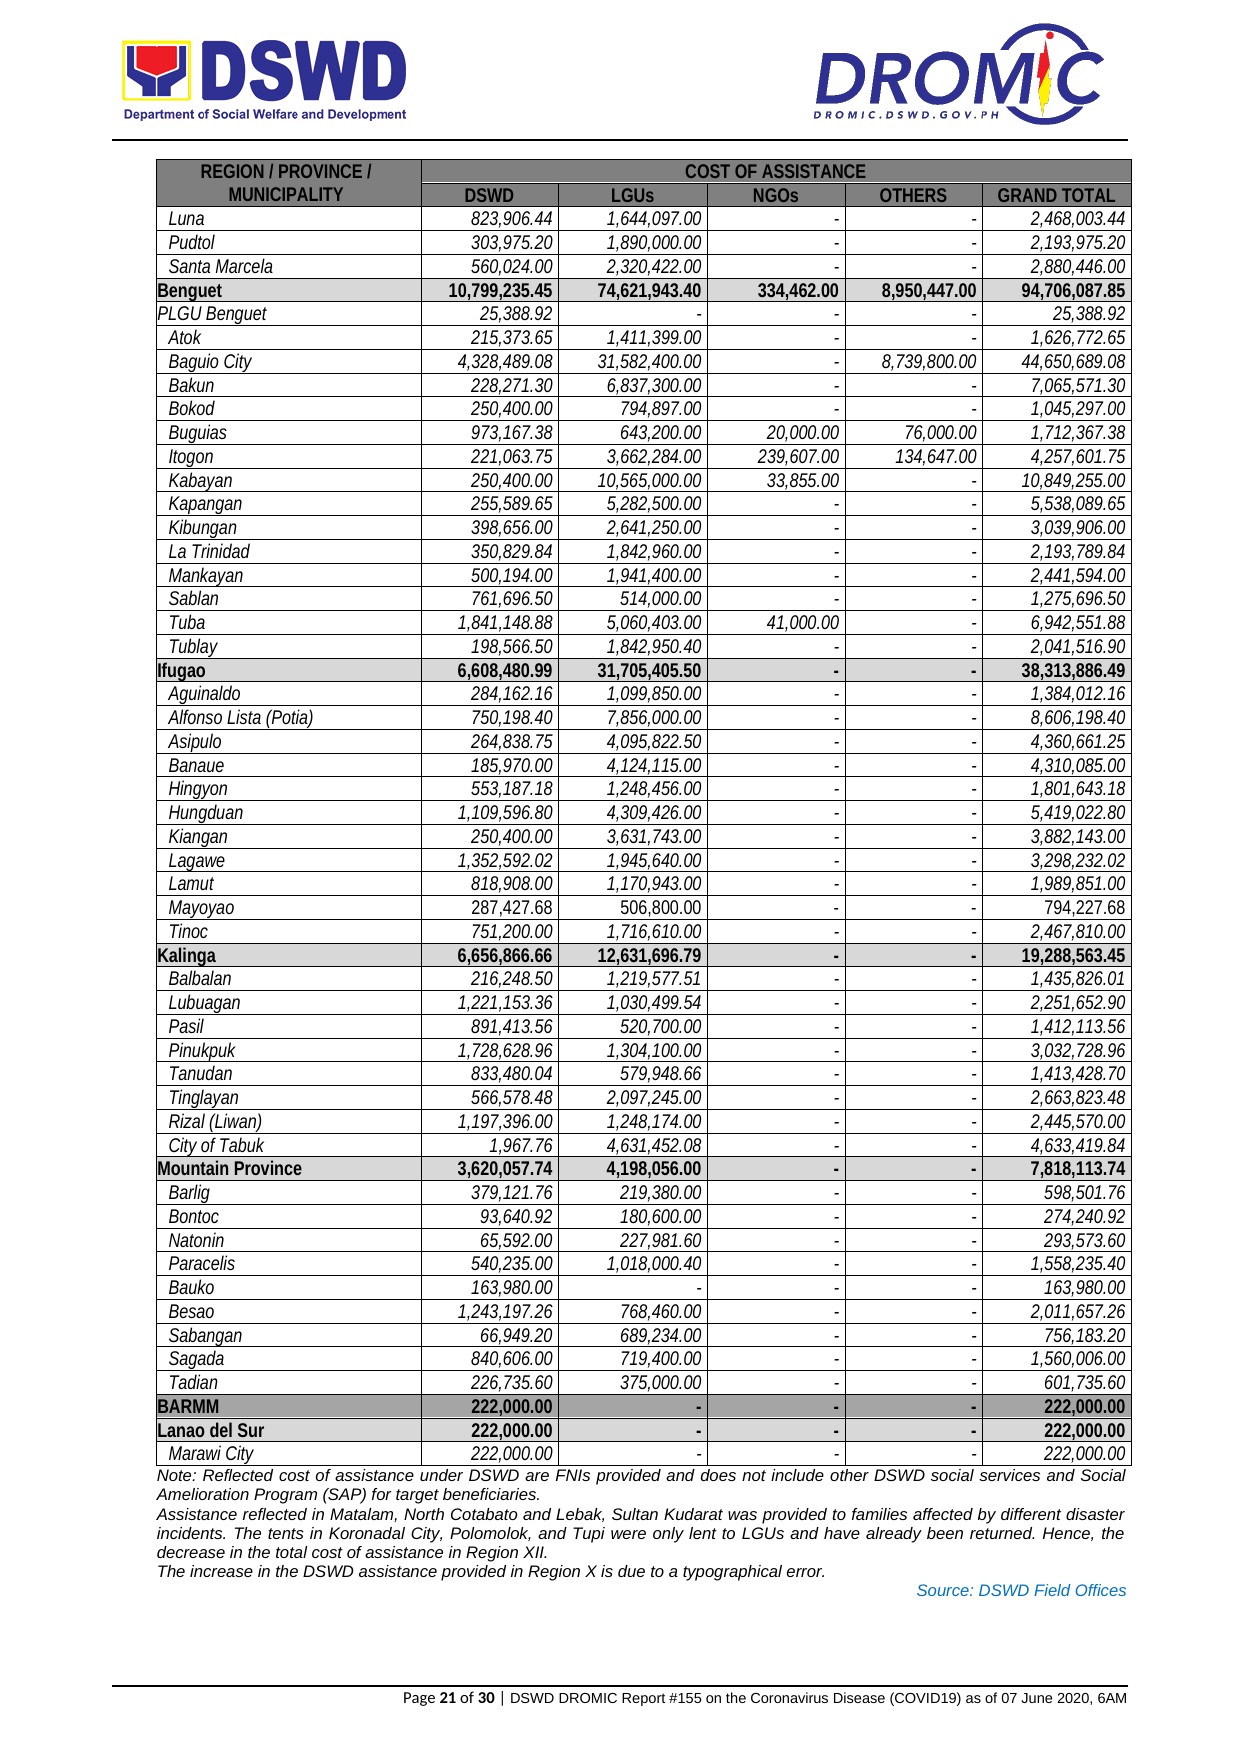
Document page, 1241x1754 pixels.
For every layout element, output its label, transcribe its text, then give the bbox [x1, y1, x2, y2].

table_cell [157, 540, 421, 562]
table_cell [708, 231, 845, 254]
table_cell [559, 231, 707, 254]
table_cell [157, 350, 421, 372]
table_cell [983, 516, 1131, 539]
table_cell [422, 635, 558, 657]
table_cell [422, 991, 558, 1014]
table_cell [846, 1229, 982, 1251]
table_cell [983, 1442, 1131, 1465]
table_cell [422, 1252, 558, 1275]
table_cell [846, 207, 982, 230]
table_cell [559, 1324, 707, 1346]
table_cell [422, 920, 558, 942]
table_cell LGUs [559, 184, 707, 206]
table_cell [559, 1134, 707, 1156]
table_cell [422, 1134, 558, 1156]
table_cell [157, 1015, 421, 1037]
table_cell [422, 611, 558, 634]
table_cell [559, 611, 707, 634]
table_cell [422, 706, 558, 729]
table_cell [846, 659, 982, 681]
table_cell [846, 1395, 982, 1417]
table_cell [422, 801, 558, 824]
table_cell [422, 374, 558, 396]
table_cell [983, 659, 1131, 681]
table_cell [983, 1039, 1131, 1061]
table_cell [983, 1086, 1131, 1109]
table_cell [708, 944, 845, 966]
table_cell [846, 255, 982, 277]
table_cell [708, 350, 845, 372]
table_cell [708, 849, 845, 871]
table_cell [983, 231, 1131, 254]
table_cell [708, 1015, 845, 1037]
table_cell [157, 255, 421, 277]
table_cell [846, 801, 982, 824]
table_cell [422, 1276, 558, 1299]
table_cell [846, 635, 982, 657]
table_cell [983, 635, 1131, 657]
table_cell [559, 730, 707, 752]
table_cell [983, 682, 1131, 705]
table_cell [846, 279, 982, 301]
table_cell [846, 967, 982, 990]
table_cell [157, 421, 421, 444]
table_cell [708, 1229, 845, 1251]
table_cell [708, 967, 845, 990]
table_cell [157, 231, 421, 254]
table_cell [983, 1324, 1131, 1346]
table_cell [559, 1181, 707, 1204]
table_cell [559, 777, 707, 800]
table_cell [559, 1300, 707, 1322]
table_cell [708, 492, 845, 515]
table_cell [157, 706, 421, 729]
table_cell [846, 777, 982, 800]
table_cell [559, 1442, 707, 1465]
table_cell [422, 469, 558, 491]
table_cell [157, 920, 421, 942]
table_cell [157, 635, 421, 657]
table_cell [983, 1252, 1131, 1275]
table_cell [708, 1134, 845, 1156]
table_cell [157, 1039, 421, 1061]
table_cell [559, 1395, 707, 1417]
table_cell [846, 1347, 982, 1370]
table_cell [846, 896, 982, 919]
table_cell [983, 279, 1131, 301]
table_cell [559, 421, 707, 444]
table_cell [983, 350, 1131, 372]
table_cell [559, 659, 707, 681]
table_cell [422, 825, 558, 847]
table_cell OTHERS [846, 184, 982, 206]
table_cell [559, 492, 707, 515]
table_cell DSWD [422, 184, 558, 206]
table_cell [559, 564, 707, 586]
table_header REGION / PROVINCE / MUNICIPALITY [157, 160, 421, 206]
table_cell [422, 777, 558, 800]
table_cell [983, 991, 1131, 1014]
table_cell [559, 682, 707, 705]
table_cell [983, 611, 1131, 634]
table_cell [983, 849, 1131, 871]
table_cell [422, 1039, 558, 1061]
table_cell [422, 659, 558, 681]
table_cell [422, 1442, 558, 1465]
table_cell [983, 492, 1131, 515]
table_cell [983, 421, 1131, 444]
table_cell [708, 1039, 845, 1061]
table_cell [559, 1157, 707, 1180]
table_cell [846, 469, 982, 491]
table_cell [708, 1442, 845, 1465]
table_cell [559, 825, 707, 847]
picture [781, 23, 1133, 125]
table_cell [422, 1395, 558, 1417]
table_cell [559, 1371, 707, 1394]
table_header COST OF ASSISTANCE [422, 160, 1131, 182]
text Source: DSWD Field Offices [157, 1581, 1128, 1600]
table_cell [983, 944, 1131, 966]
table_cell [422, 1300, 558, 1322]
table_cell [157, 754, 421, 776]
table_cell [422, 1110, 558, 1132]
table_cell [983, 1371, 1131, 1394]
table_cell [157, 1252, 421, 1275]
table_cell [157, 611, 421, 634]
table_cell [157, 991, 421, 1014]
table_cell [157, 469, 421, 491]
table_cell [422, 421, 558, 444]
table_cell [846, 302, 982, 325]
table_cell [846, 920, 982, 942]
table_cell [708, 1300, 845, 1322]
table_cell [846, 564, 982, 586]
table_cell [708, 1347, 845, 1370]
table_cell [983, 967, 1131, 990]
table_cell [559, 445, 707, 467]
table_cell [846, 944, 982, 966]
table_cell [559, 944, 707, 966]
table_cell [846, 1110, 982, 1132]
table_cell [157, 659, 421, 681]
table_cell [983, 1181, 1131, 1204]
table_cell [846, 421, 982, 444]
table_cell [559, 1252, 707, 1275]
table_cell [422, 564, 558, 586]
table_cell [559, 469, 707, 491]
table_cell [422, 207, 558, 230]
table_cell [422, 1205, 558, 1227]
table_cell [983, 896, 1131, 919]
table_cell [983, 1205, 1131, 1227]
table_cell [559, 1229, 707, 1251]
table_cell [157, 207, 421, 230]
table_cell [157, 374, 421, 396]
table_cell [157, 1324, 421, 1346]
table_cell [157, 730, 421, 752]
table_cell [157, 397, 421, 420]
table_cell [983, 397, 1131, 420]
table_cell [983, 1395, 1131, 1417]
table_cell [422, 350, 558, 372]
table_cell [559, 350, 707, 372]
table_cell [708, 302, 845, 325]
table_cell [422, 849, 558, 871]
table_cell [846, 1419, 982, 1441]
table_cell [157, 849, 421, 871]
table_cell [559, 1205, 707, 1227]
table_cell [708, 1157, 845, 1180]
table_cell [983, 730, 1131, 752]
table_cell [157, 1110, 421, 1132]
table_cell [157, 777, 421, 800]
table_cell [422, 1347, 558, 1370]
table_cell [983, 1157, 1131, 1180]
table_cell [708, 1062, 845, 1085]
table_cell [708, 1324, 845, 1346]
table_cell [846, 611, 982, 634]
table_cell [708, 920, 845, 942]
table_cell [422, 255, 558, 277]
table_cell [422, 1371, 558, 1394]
table_cell NGOs [708, 184, 845, 206]
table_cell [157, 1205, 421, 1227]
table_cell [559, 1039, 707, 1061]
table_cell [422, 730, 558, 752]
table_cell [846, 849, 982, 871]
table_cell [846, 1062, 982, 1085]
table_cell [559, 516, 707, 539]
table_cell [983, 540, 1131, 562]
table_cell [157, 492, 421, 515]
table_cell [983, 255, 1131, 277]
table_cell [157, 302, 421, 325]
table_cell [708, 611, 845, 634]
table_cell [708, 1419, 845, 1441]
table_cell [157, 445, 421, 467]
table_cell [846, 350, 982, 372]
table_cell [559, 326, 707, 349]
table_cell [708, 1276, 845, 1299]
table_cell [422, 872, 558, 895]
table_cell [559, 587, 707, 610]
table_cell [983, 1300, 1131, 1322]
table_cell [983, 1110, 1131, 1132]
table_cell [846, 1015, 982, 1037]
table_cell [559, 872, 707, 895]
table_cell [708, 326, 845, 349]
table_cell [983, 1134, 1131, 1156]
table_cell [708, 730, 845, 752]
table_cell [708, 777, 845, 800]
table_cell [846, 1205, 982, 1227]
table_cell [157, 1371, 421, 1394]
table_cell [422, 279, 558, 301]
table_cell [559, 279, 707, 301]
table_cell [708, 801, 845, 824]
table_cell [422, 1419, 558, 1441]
table_cell GRAND TOTAL [983, 184, 1131, 206]
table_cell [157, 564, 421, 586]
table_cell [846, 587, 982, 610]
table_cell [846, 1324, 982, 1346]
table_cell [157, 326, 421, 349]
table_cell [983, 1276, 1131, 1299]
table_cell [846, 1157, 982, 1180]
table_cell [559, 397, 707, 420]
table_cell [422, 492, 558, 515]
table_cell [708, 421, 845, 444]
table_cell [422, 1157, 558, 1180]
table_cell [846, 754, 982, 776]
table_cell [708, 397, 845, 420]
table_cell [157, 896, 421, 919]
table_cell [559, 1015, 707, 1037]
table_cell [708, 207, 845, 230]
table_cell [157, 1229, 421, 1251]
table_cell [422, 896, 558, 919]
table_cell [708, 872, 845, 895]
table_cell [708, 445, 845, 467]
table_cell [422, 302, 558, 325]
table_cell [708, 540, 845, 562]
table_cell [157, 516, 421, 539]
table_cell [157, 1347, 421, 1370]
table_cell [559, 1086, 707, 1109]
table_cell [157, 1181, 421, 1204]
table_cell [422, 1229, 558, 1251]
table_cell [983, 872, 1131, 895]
text Assistance reflected in Matalam, North Cotabato and Lebak, Sultan Kudarat was provided to families affected by different disaster incidents. The tents in Koronadal City, Polomolok, and Tupi were only lent to LGUs and have already been returned. Hence, the decrease in the total cost of assistance in Region XII. [157, 1504, 1128, 1562]
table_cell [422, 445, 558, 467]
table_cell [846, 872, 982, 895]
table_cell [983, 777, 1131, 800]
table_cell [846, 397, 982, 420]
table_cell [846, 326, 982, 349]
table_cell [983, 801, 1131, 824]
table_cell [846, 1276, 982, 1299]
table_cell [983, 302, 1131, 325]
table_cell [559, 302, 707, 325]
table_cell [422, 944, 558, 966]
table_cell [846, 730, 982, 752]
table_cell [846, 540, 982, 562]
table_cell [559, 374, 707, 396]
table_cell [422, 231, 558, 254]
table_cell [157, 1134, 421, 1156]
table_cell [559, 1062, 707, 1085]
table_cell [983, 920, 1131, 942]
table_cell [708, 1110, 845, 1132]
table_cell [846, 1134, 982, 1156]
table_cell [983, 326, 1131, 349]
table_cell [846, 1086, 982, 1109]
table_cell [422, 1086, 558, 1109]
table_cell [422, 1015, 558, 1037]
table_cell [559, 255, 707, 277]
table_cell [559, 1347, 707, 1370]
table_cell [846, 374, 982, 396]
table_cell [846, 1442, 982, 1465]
text The increase in the DSWD assistance provided in Region X is due to a typographical error. [157, 1562, 1128, 1581]
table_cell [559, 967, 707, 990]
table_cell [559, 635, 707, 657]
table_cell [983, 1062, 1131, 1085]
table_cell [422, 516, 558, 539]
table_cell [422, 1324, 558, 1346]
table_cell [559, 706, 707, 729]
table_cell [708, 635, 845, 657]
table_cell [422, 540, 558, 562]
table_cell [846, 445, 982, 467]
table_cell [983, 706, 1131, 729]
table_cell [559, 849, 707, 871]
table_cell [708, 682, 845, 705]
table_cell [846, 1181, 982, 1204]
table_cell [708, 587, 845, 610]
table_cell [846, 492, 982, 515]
text Note: Reflected cost of assistance under DSWD are FNIs provided and does not include other DSWD social services and Social Amelioration Program (SAP) for target beneficiaries. [157, 1466, 1128, 1504]
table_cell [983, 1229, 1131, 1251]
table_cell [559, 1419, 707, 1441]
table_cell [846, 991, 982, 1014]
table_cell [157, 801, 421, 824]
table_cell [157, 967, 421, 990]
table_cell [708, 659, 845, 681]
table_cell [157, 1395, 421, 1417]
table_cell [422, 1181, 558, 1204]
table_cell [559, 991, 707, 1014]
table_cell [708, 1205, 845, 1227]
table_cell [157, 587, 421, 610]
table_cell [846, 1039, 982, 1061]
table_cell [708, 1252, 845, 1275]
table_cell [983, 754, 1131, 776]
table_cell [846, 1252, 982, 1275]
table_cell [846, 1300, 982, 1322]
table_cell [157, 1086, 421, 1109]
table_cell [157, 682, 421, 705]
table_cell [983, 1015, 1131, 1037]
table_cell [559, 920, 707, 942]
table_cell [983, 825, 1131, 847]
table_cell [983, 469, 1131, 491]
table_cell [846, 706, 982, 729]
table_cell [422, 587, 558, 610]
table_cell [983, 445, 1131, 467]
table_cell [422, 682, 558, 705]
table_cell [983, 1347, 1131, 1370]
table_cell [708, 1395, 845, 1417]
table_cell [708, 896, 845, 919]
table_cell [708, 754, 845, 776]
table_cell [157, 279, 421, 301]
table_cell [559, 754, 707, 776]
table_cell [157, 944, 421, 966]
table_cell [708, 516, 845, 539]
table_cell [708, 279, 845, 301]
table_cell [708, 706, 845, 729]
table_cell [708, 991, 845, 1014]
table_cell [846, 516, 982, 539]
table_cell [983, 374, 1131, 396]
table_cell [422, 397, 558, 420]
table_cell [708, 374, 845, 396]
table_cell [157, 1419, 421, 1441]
picture [112, 37, 417, 125]
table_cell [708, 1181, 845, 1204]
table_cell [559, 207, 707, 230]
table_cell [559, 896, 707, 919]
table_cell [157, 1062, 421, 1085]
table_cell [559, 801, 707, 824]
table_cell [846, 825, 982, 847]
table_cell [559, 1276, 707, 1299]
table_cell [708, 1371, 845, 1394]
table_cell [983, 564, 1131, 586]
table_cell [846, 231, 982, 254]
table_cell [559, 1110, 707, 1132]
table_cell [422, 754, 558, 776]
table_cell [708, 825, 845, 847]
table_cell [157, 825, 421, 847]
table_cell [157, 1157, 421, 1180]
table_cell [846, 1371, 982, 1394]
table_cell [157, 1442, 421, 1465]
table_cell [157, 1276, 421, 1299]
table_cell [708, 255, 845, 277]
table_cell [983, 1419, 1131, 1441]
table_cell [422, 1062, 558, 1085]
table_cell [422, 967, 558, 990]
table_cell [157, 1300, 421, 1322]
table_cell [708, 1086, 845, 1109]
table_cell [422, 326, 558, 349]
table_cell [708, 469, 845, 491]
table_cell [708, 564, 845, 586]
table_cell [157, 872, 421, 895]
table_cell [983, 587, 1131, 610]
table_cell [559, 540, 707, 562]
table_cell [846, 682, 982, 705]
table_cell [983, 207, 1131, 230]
